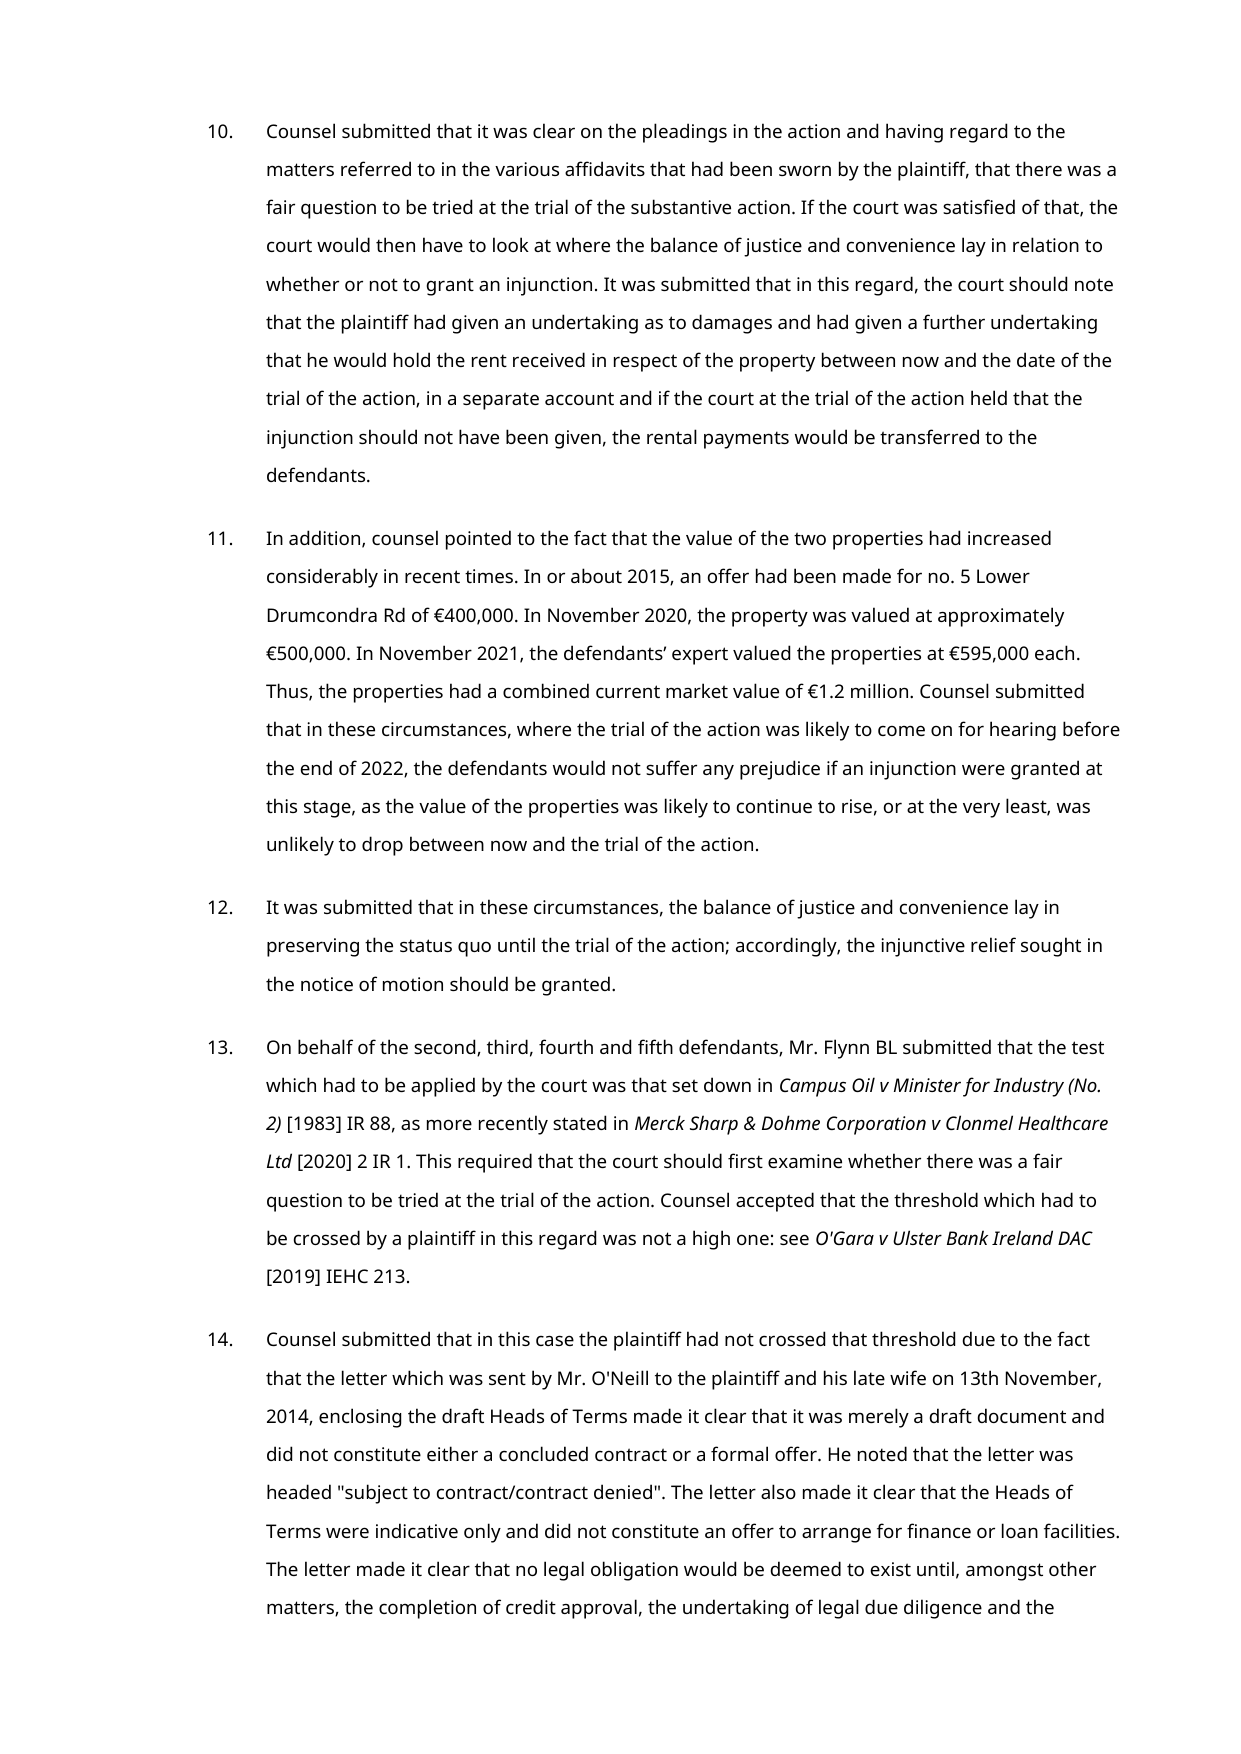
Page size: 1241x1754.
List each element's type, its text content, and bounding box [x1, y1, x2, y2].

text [207, 1327, 1122, 1620]
text 11. In addition, counsel pointed to the fact that the value of the two properties had increased considerably in recent times. In or about 2015, an offer had been made for no. 5 Lower Drumcondra Rd of €400,000. In November 2020, the property was valued at approximately €500,000. In November 2021, the defendants’ expert valued the properties at €595,000 each. Thus, the properties had a combined current market value of €1.2 million. Counsel submitted that in these circumstances, where the trial of the action was likely to come on for hearing before the end of 2022, the defendants would not suffer any prejudice if an injunction were granted at this stage, as the value of the properties was likely to continue to rise, or at the very least, was unlikely to drop between now and the trial of the action. [207, 525, 1122, 857]
text 13. On behalf of the second, third, fourth and fifth defendants, Mr. Flynn BL submitted that the test which had to be applied by the court was that set down in Campus Oil v Minister for Industry (No. 2) [1983] IR 88, as more recently stated in Merck Sharp & Dohme Corporation v Clonmel Healthcare Ltd [2020] 2 IR 1. This required that the court should first examine whether there was a fair question to be tried at the trial of the action. Counsel accepted that the threshold which had to be crossed by a plaintiff in this regard was not a high one: see O'Gara v Ulster Bank Ireland DAC [2019] IEHC 213. [207, 1034, 1122, 1289]
text 10. Counsel submitted that it was clear on the pleadings in the action and having regard to the matters referred to in the various affidavits that had been sworn by the plaintiff, that there was a fair question to be tried at the trial of the substantive action. If the court was satisfied of that, the court would then have to look at where the balance of justice and convenience lay in relation to whether or not to grant an injunction. It was submitted that in this regard, the court should note that the plaintiff had given an undertaking as to damages and had given a further undertaking that he would hold the rent received in respect of the property between now and the date of the trial of the action, in a separate account and if the court at the trial of the action held that the injunction should not have been given, the rental payments would be transferred to the defendants. [207, 118, 1122, 488]
text 12. It was submitted that in these circumstances, the balance of justice and convenience lay in preserving the status quo until the trial of the action; accordingly, the injunctive relief sought in the notice of motion should be granted. [207, 894, 1122, 996]
